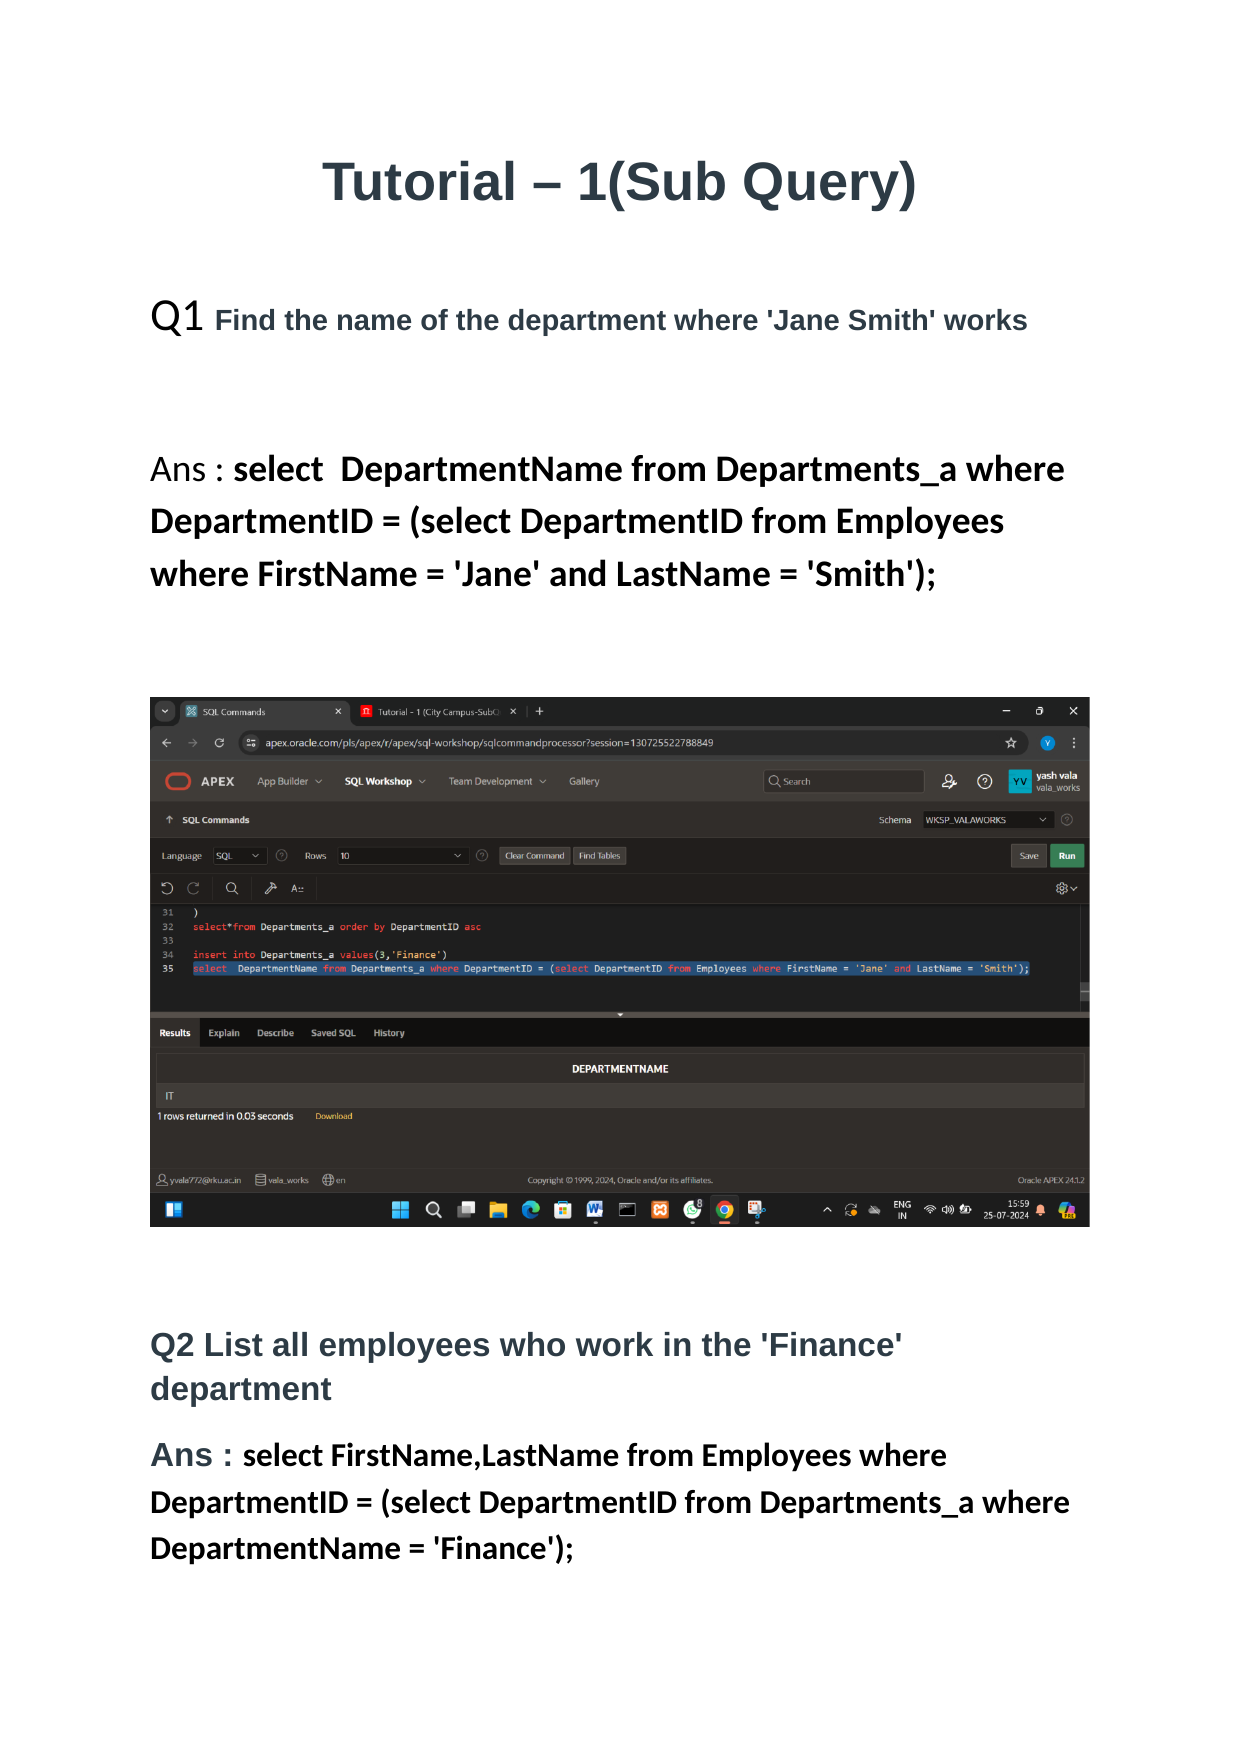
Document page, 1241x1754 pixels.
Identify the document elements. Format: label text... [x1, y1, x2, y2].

picture [150, 697, 1090, 1227]
text Ans : select FirstName,LastName from Employees where DepartmentID = (select DepartmentID from Departments_a where DepartmentName = 'Finance'); [150, 1434, 1090, 1568]
text Q1 Find the name of the department where 'Jane Smith' works [150, 286, 1090, 342]
text Ans : select DepartmentName from Departments_a where DepartmentID = (select DepartmentID from Employees where FirstName = 'Jane' and LastName = 'Smith'); [150, 444, 1090, 596]
text Q2 List all employees who work in the 'Finance' department [150, 1325, 1090, 1407]
text Tutorial – 1(Sub Query) [150, 150, 1090, 212]
